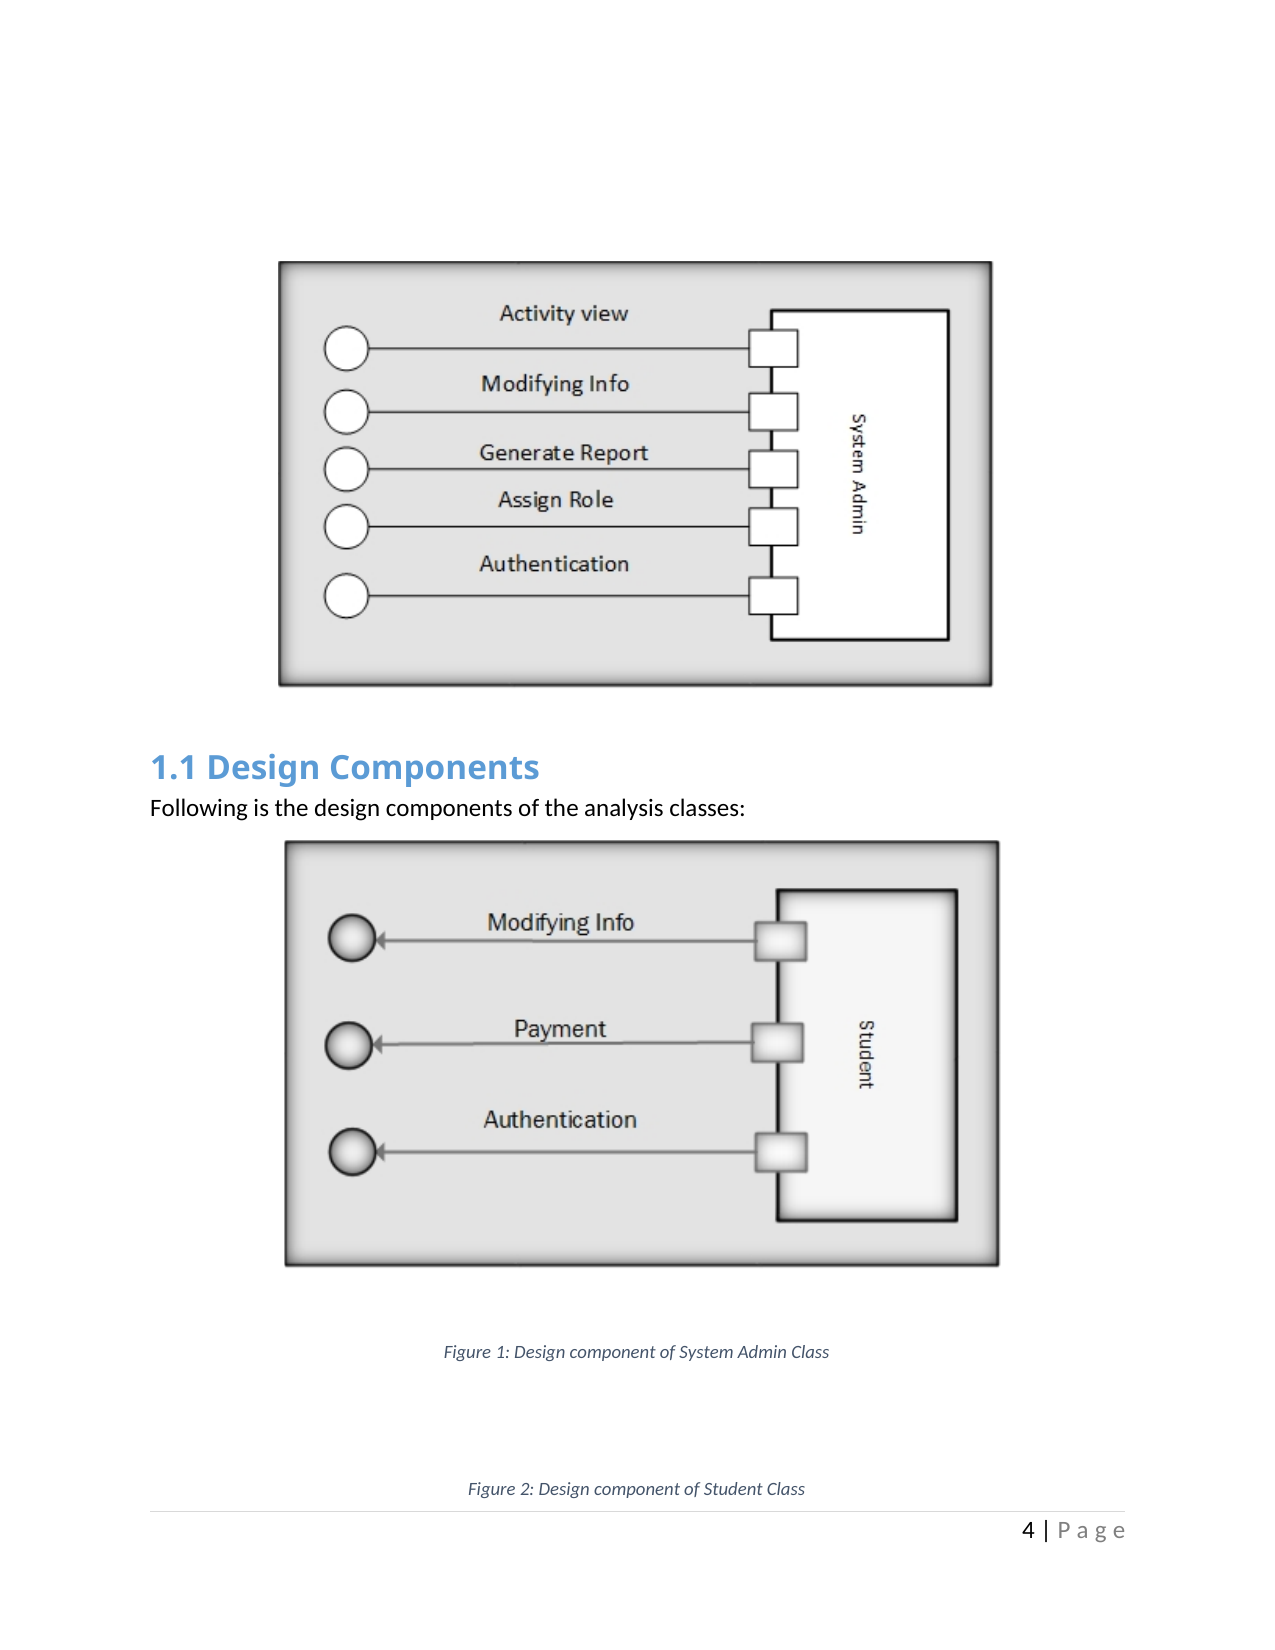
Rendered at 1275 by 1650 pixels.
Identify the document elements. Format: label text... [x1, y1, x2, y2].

text Figure 2: Design component of Student Class [150, 1477, 1125, 1500]
subtitle 1.1 Design Components [150, 743, 1125, 789]
text Figure 1: Design component of System Admin Class [150, 1340, 1125, 1363]
picture [284, 840, 1004, 1269]
picture [278, 261, 997, 689]
text Following is the design components of the analysis classes: [150, 792, 1125, 823]
